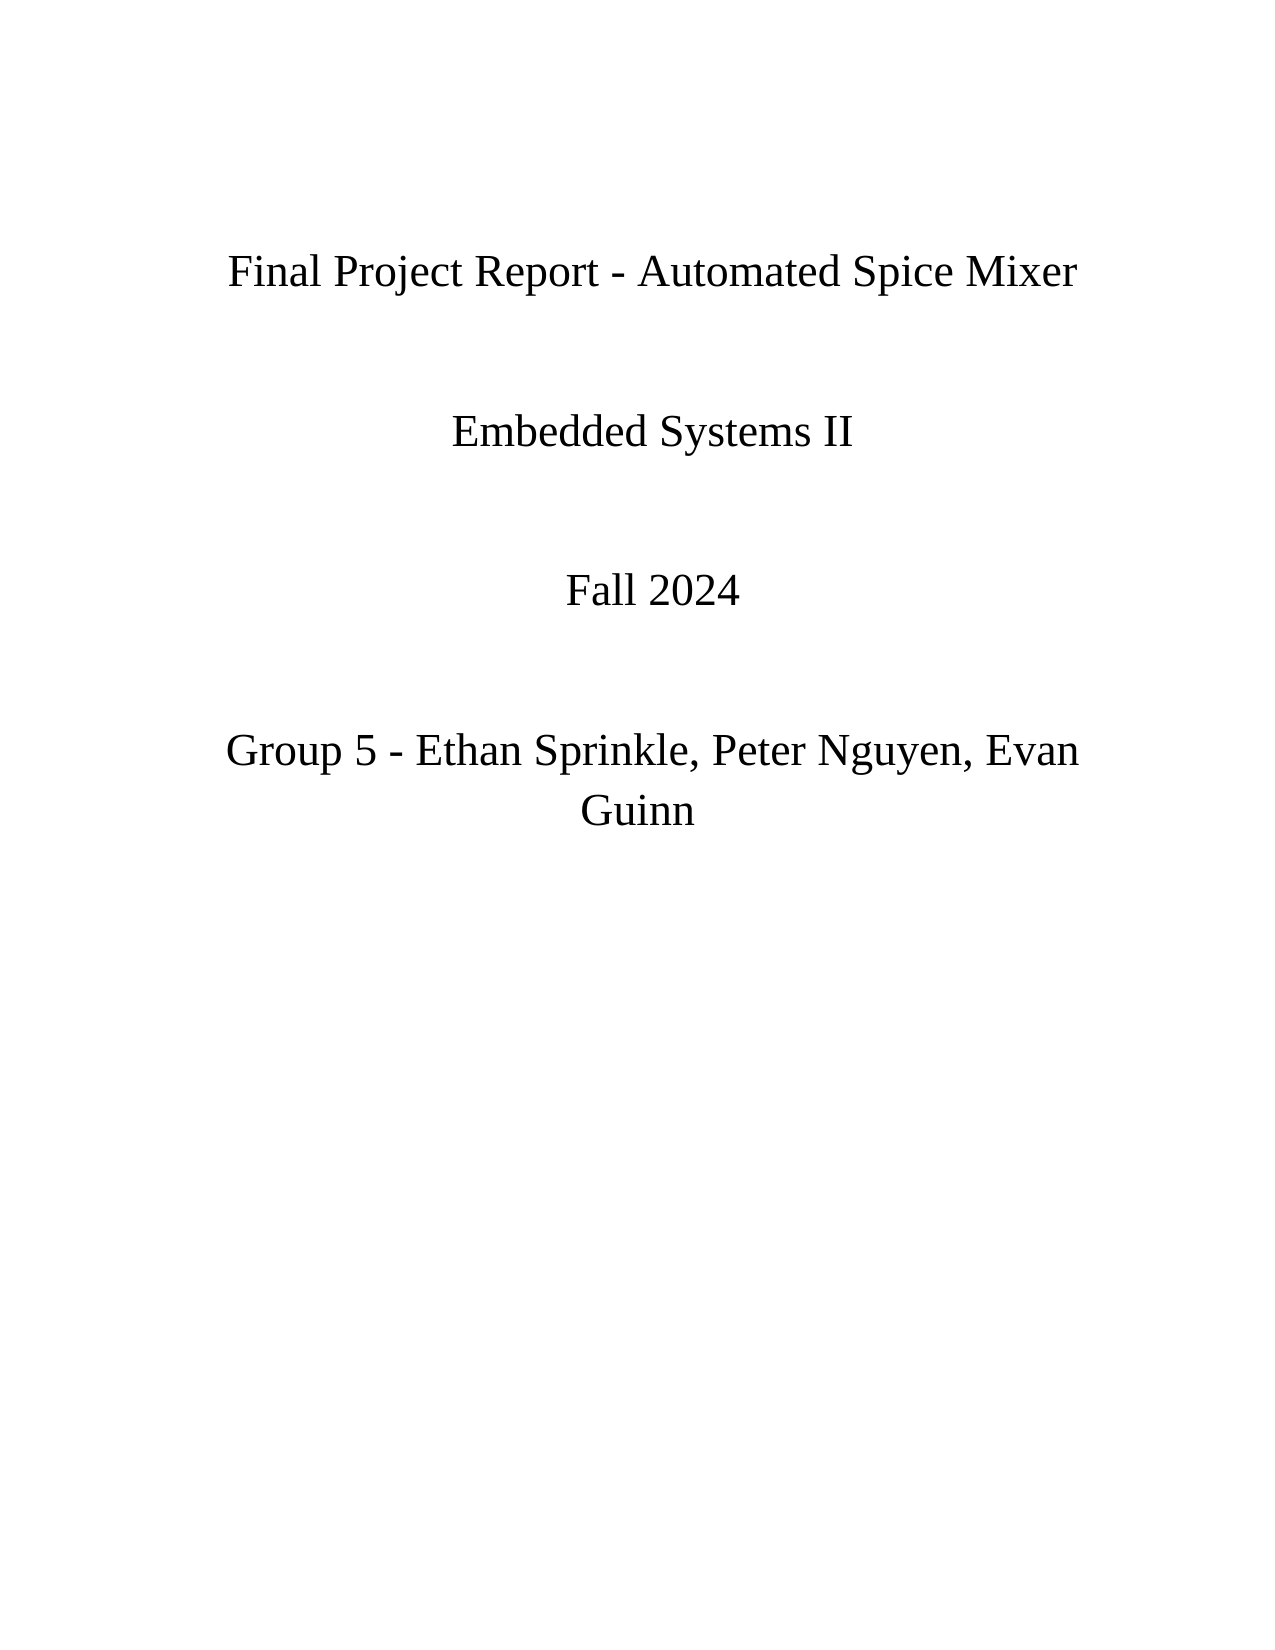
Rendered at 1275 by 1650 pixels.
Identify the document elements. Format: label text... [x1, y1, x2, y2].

text Group 5 - Ethan Sprinkle, Peter Nguyen, Evan Guinn [150, 722, 1125, 836]
text Final Project Report - Automated Spice Mixer [150, 243, 1125, 296]
text Fall 2024 [150, 563, 1125, 615]
text Embedded Systems II [150, 403, 1125, 456]
